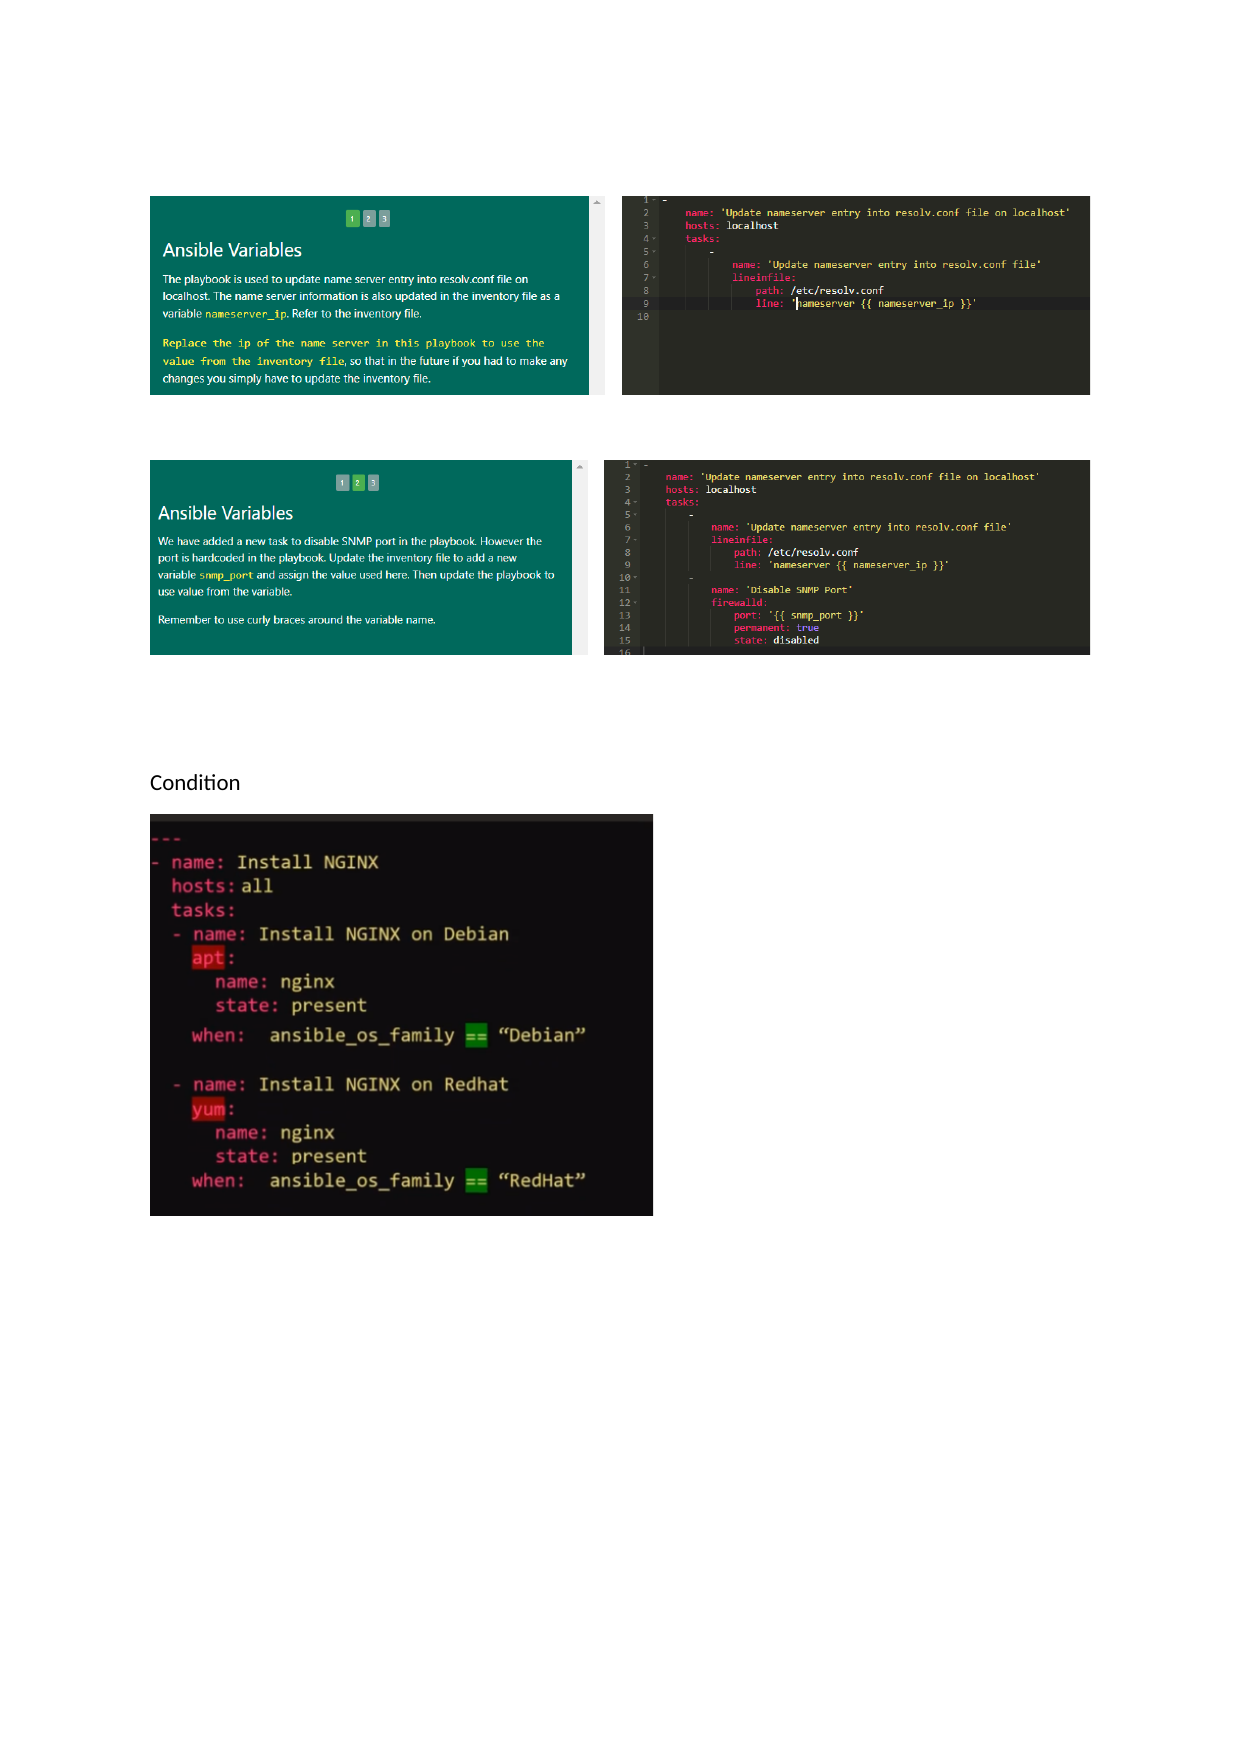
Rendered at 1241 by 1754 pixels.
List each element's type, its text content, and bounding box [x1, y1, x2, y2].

picture [150, 814, 654, 1216]
text Condition [150, 768, 1090, 796]
picture [150, 460, 1091, 655]
picture [150, 196, 1091, 395]
